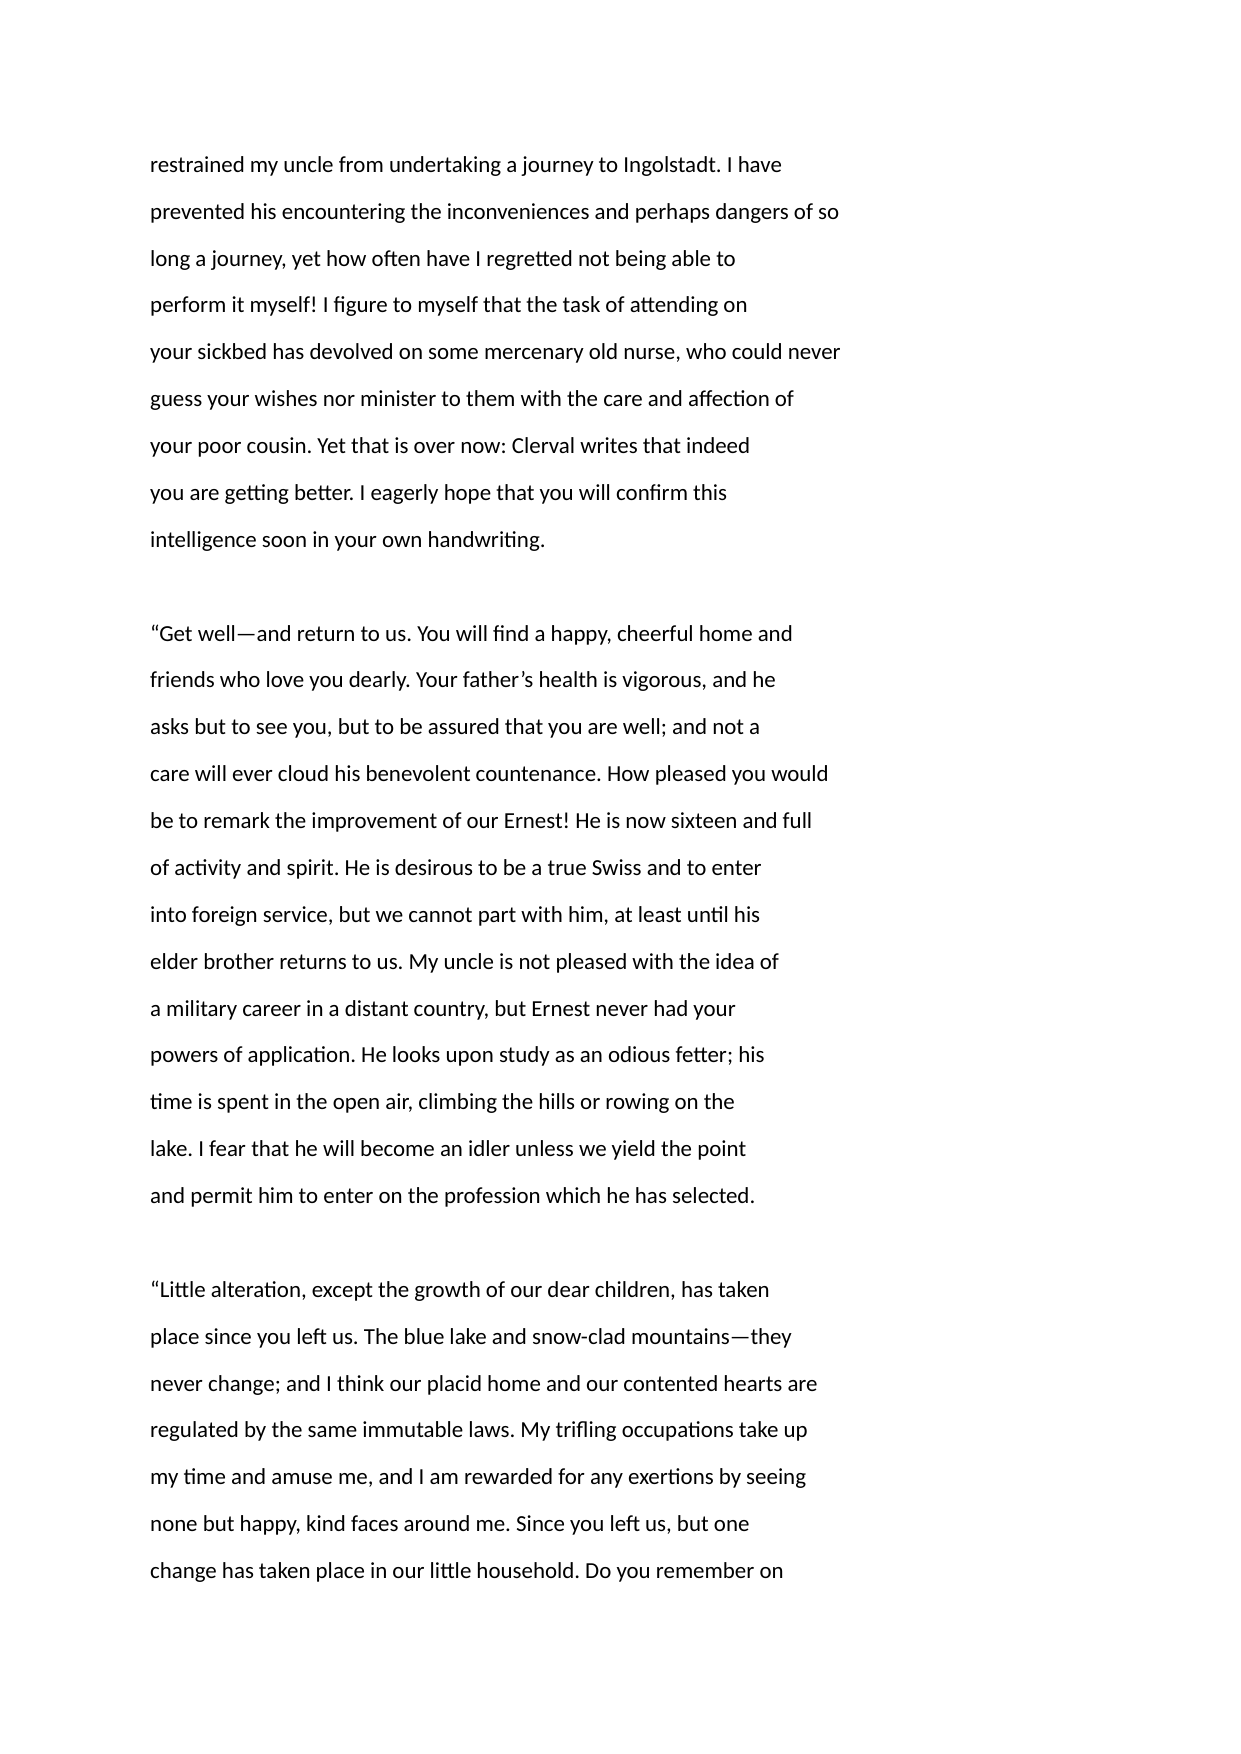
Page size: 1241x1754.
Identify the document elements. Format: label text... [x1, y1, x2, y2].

text of activity and spirit. He is desirous to be a true Swiss and to enter [150, 853, 1090, 881]
text “Get well—and return to us. You will find a happy, cheerful home and [150, 619, 1090, 647]
text “Little alteration, except the growth of our dear children, has taken [150, 1275, 1090, 1303]
text your poor cousin. Yet that is over now: Clerval writes that indeed [150, 431, 1090, 459]
text be to remark the improvement of our Ernest! He is now sixteen and full [150, 806, 1090, 834]
text my time and amuse me, and I am rewarded for any exertions by seeing [150, 1462, 1090, 1491]
text restrained my uncle from undertaking a journey to Ingolstadt. I have [150, 150, 1090, 178]
text long a journey, yet how often have I regretted not being able to [150, 244, 1090, 272]
text your sickbed has devolved on some mercenary old nurse, who could never [150, 337, 1090, 366]
text and permit him to enter on the profession which he has selected. [150, 1181, 1090, 1209]
text lake. I fear that he will become an idler unless we yield the point [150, 1134, 1090, 1162]
text intelligence soon in your own handwriting. [150, 525, 1090, 553]
text elder brother returns to us. My uncle is not pleased with the idea of [150, 947, 1090, 975]
text friends who love you dearly. Your father’s health is vigorous, and he [150, 666, 1090, 694]
text never change; and I think our placid home and our contented hearts are [150, 1369, 1090, 1397]
text time is spent in the open air, climbing the hills or rowing on the [150, 1087, 1090, 1116]
text change has taken place in our little household. Do you remember on [150, 1556, 1090, 1584]
text powers of application. He looks upon study as an odious fetter; his [150, 1041, 1090, 1069]
text regulated by the same immutable laws. My trifling occupations take up [150, 1416, 1090, 1444]
text care will ever cloud his benevolent countenance. How pleased you would [150, 759, 1090, 787]
text prevented his encountering the inconveniences and perhaps dangers of so [150, 197, 1090, 225]
text a military career in a distant country, but Ernest never had your [150, 994, 1090, 1022]
text place since you left us. The blue lake and snow-clad mountains—they [150, 1322, 1090, 1350]
text you are getting better. I eagerly hope that you will confirm this [150, 478, 1090, 506]
text none but happy, kind faces around me. Since you left us, but one [150, 1509, 1090, 1537]
text asks but to see you, but to be assured that you are well; and not a [150, 712, 1090, 741]
text into foreign service, but we cannot part with him, at least until his [150, 900, 1090, 928]
text guess your wishes nor minister to them with the care and affection of [150, 384, 1090, 412]
text perform it myself! I figure to myself that the task of attending on [150, 291, 1090, 319]
